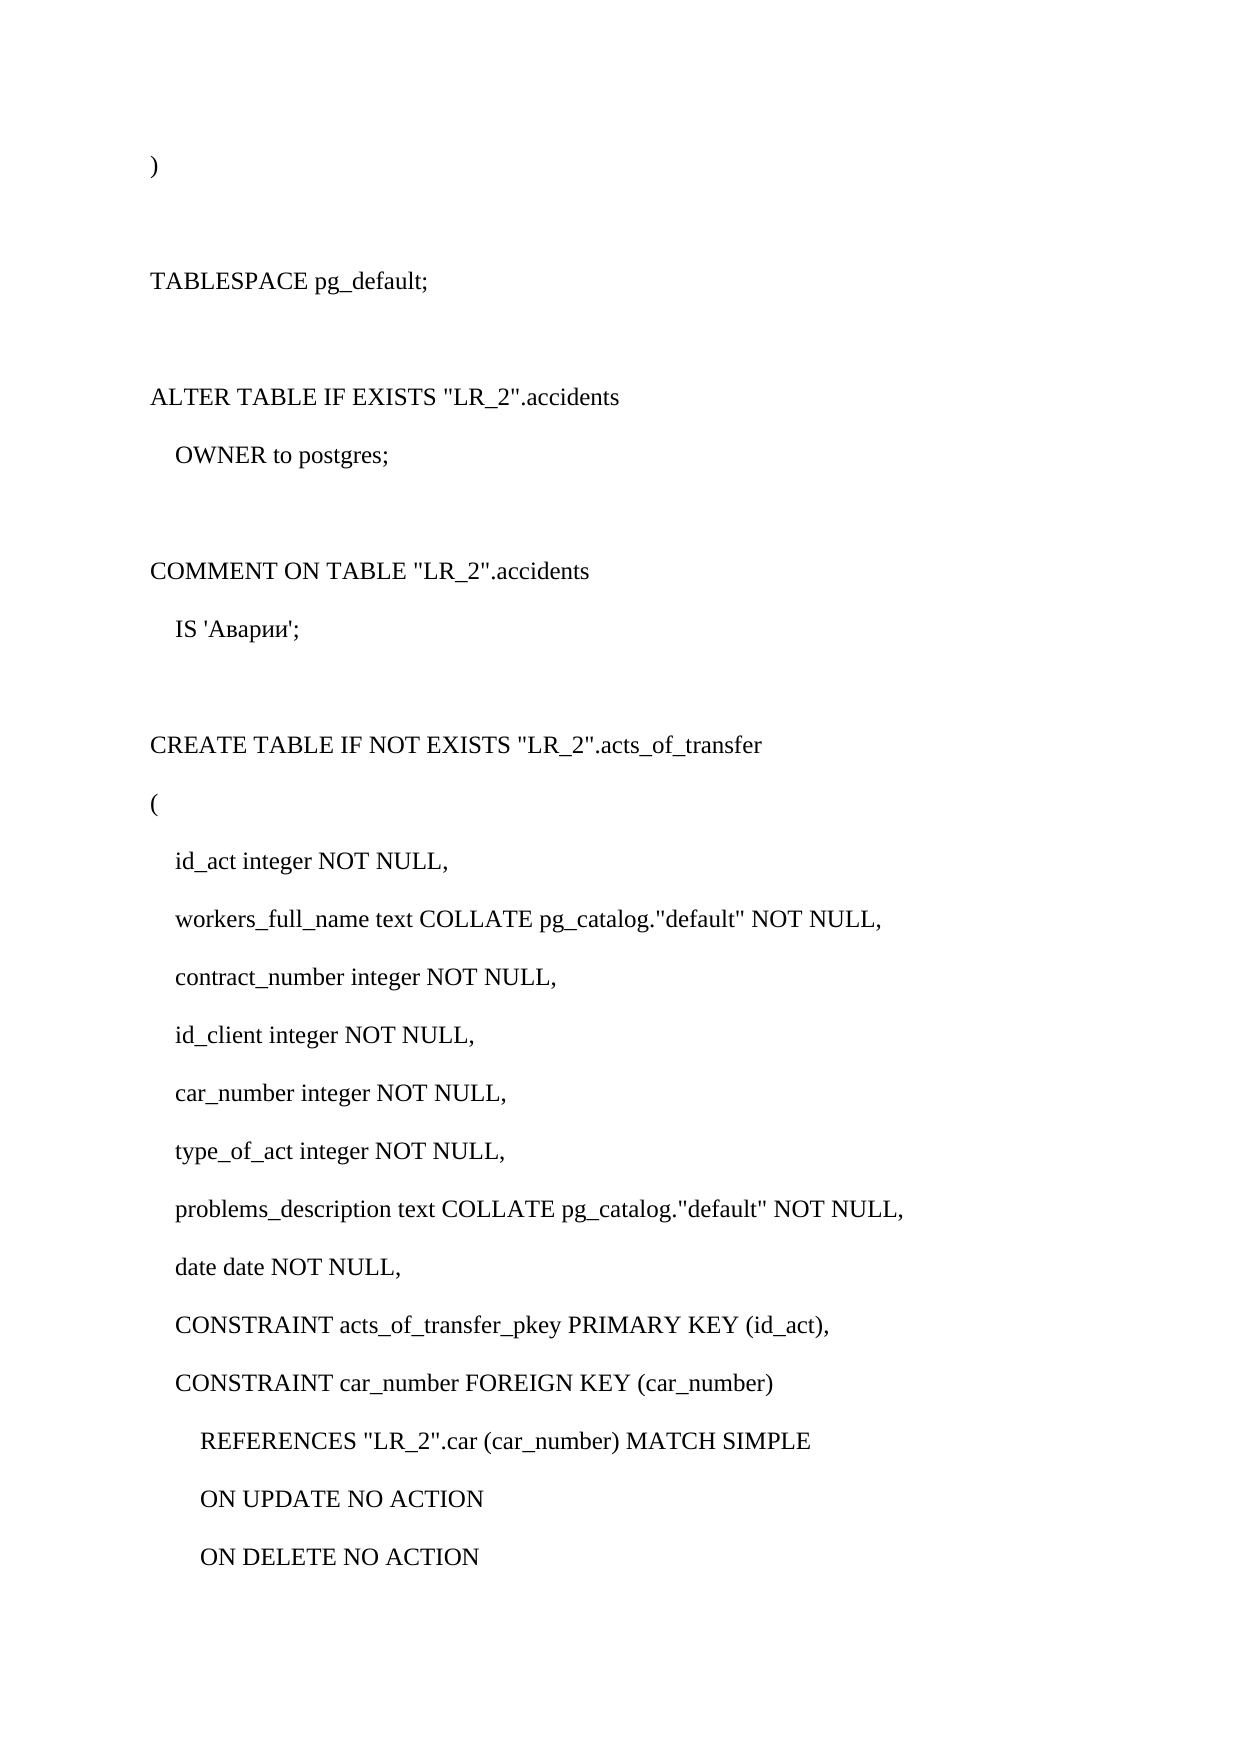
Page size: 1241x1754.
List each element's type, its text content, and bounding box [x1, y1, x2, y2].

text id_act integer NOT NULL, [150, 846, 1090, 875]
text CONSTRAINT car_number FOREIGN KEY (car_number) [150, 1368, 1090, 1397]
text type_of_act integer NOT NULL, [150, 1136, 1090, 1165]
text ALTER TABLE IF EXISTS "LR_2".accidents [150, 382, 1090, 411]
text contract_number integer NOT NULL, [150, 962, 1090, 991]
text REFERENCES "LR_2".car (car_number) MATCH SIMPLE [150, 1426, 1090, 1455]
text car_number integer NOT NULL, [150, 1078, 1090, 1107]
text id_client integer NOT NULL, [150, 1020, 1090, 1049]
text COMMENT ON TABLE "LR_2".accidents [150, 556, 1090, 585]
text ON DELETE NO ACTION [150, 1542, 1090, 1571]
text problems_description text COLLATE pg_catalog."default" NOT NULL, [150, 1194, 1090, 1223]
text ( [150, 788, 1090, 817]
text date date NOT NULL, [150, 1252, 1090, 1281]
text ) [150, 150, 1090, 179]
text OWNER to postgres; [150, 440, 1090, 469]
text TABLESPACE pg_default; [150, 266, 1090, 295]
text ON UPDATE NO ACTION [150, 1484, 1090, 1513]
text CREATE TABLE IF NOT EXISTS "LR_2".acts_of_transfer [150, 730, 1090, 759]
text IS 'Аварии'; [150, 614, 1090, 643]
text workers_full_name text COLLATE pg_catalog."default" NOT NULL, [150, 904, 1090, 933]
text CONSTRAINT acts_of_transfer_pkey PRIMARY KEY (id_act), [150, 1310, 1090, 1339]
